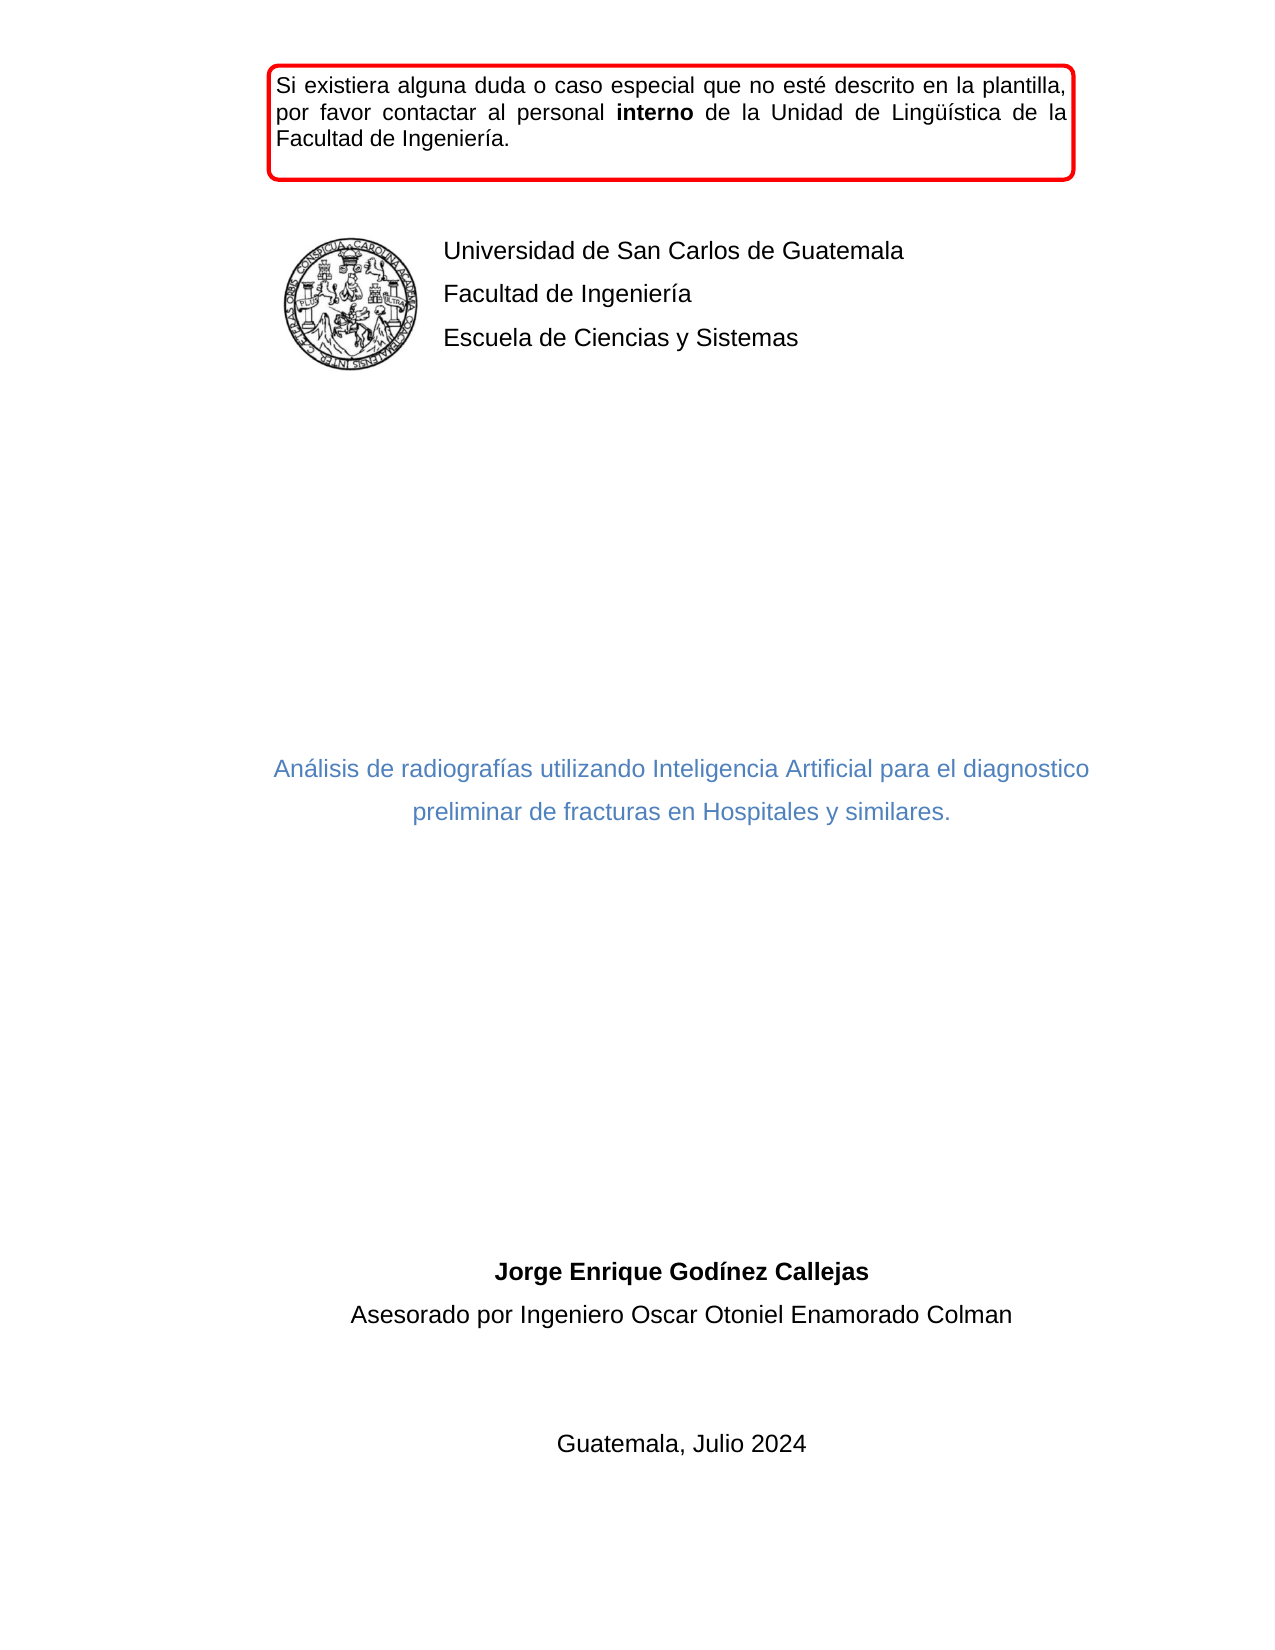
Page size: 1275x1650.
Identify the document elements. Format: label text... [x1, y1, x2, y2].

text Universidad de San Carlos de Guatemala [443, 236, 1127, 265]
text Facultad de Ingeniería [443, 279, 1127, 308]
text Jorge Enrique Godínez Callejas [236, 1257, 1127, 1286]
text Análisis de radiografías utilizando Inteligencia Artificial para el diagnostico preliminar de fracturas en Hospitales y similares. [236, 754, 1127, 826]
text Guatemala, Julio 2024 [236, 1429, 1127, 1458]
text Escuela de Ciencias y Sistemas [443, 322, 1127, 351]
text Asesorado por Ingeniero Oscar Otoniel Enamorado Colman [236, 1300, 1127, 1329]
picture [282, 236, 419, 371]
